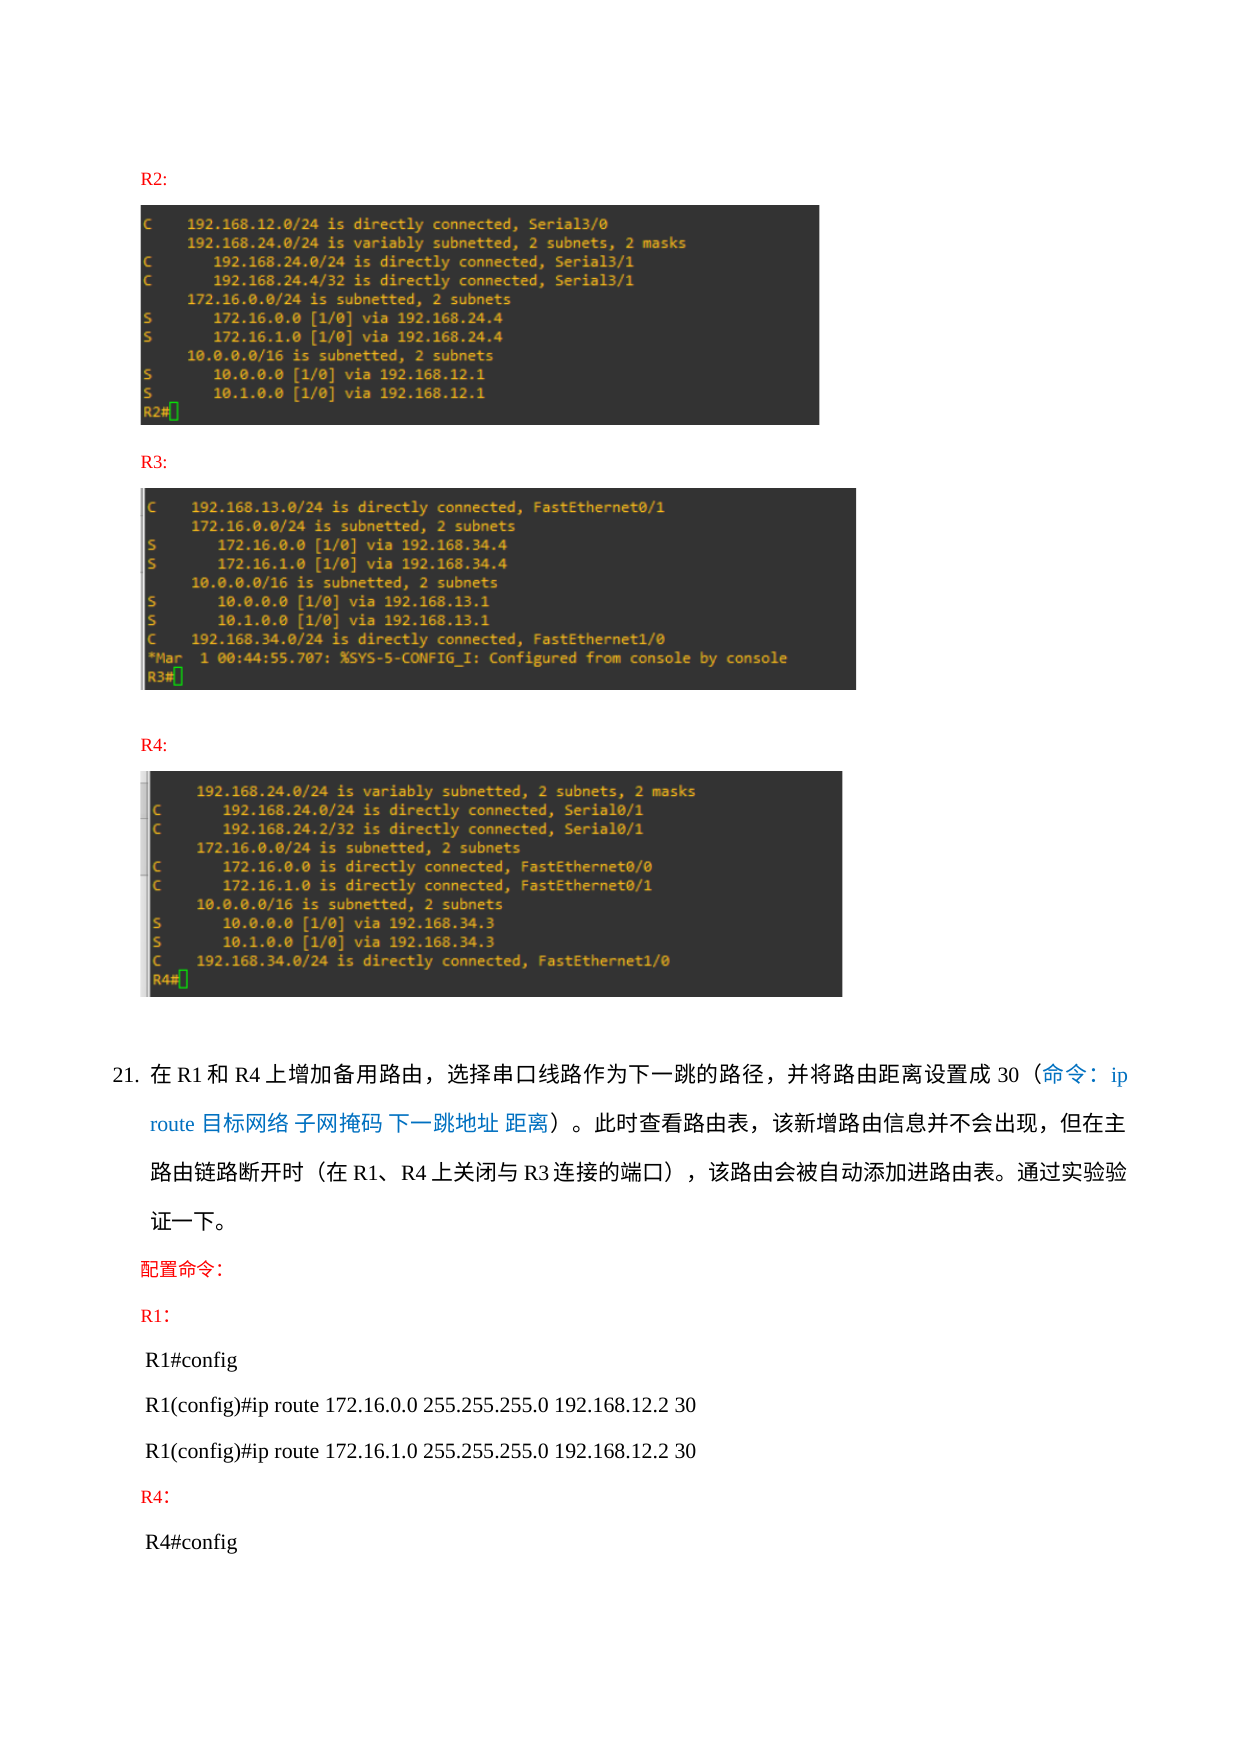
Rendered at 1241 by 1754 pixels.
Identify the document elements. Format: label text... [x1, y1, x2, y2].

picture [140, 205, 820, 425]
picture [140, 488, 857, 690]
list 在R1和R4上增加备用路由，选择串口线路作为下一跳的路径，并将路由距离设置成30（命令：ip route 目标网络 子网掩码 下一跳地址 距离）。此时查看路由表，该新增路由信息并不会出现，但在主路由链路断开时（在R1、R4上关闭与R3连接的端口），该路由会被自动添加进路由表。通过实验验证一下。 [112, 1057, 1128, 1236]
picture [140, 771, 843, 997]
text R1： [112, 1298, 1128, 1330]
text R4: [112, 729, 1128, 761]
text R1(config)#ip route 172.16.1.0 255.255.255.0 192.168.12.2 30 [112, 1434, 1128, 1466]
text R4#config [112, 1525, 1128, 1558]
text 配置命令： [112, 1252, 1128, 1284]
text R1#config [112, 1344, 1128, 1376]
text R3: [112, 445, 1128, 478]
text R1(config)#ip route 172.16.0.0 255.255.255.0 192.168.12.2 30 [112, 1389, 1128, 1421]
text R2: [112, 162, 1128, 194]
text R4： [112, 1479, 1128, 1512]
